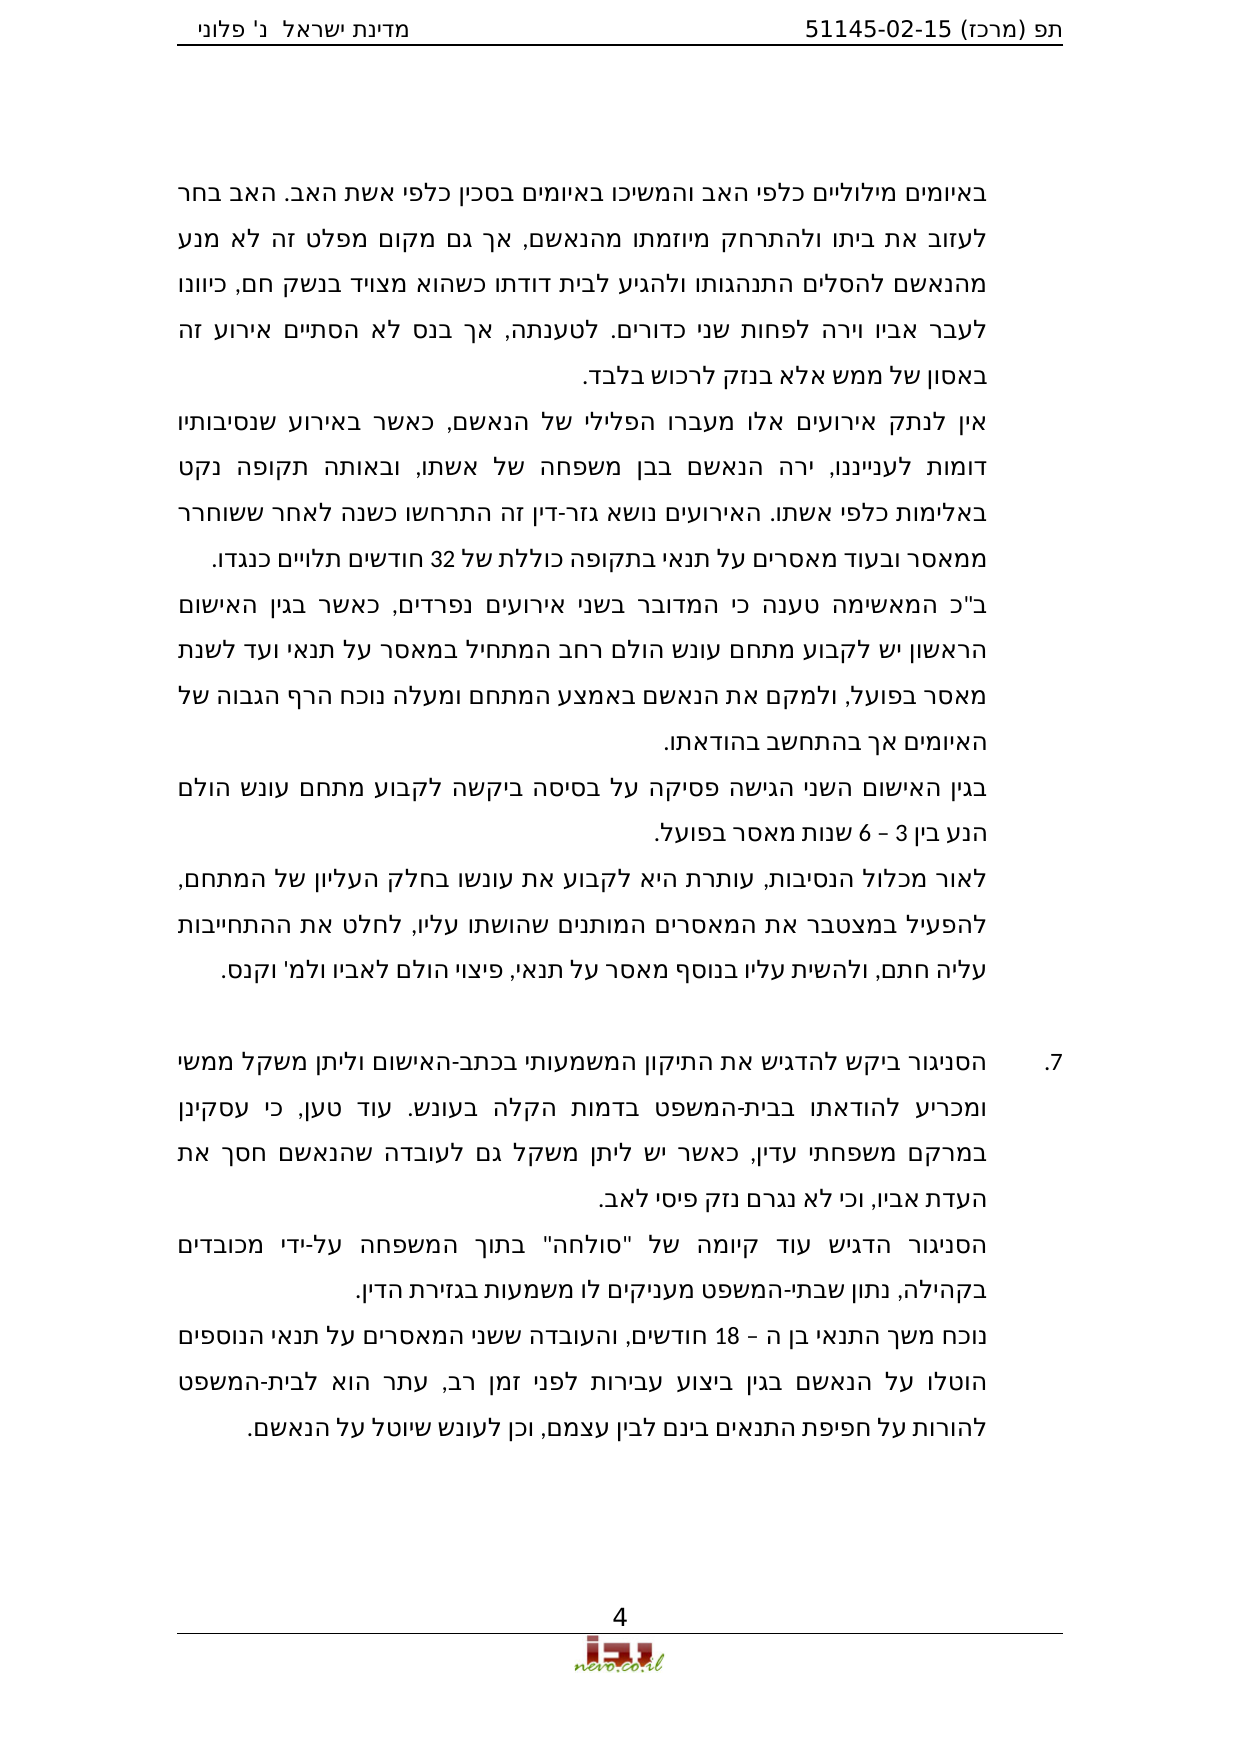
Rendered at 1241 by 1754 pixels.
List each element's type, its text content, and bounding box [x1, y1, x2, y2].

text 7. הסניגור ביקש להדגיש את התיקון המשמעותי בכתב-האישום וליתן משקל ממשי ומכריע להודאתו בבית-המשפט בדמות הקלה בעונש. עוד טען, כי עסקינן במרקם משפחתי עדין, כאשר יש ליתן משקל גם לעובדה שהנאשם חסך את העדת אביו, וכי לא נגרם נזק פיסי לאב. [177, 1046, 1063, 1214]
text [177, 177, 1063, 391]
picture [574, 1635, 666, 1673]
text הסניגור הדגיש עוד קיומה של "סולחה" בתוך המשפחה על-ידי מכובדים בקהילה, נתון שבתי-המשפט מעניקים לו משמעות בגזירת הדין. [177, 1229, 1063, 1305]
text לאור מכלול הנסיבות, עותרת היא לקבוע את עונשו בחלק העליון של המתחם, להפעיל במצטבר את המאסרים המותנים שהושתו עליו, לחלט את ההתחייבות עליה חתם, ולהשית עליו בנוסף מאסר על תנאי, פיצוי הולם לאביו ולמ' וקנס. [177, 863, 1063, 985]
text אין לנתק אירועים אלו מעברו הפלילי של הנאשם, כאשר באירוע שנסיבותיו דומות לענייננו, ירה הנאשם בבן משפחה של אשתו, ובאותה תקופה נקט באלימות כלפי אשתו. האירועים נושא גזר-דין זה התרחשו כשנה לאחר ששוחרר ממאסר ובעוד מאסרים על תנאי בתקופה כוללת של 32 חודשים תלויים כנגדו. [177, 406, 1063, 573]
text נוכח משך התנאי בן ה – 18 חודשים, והעובדה ששני המאסרים על תנאי הנוספים הוטלו על הנאשם בגין ביצוע עבירות לפני זמן רב, עתר הוא לבית-המשפט להורות על חפיפת התנאים בינם לבין עצמם, וכן לעונש שיוטל על הנאשם. [177, 1320, 1063, 1442]
text ב"כ המאשימה טענה כי המדובר בשני אירועים נפרדים, כאשר בגין האישום הראשון יש לקבוע מתחם עונש הולם רחב המתחיל במאסר על תנאי ועד לשנת מאסר בפועל, ולמקם את הנאשם באמצע המתחם ומעלה נוכח הרף הגבוה של האיומים אך בהתחשב בהודאתו. [177, 589, 1063, 756]
text בגין האישום השני הגישה פסיקה על בסיסה ביקשה לקבוע מתחם עונש הולם הנע בין 3 – 6 שנות מאסר בפועל. [177, 772, 1063, 848]
